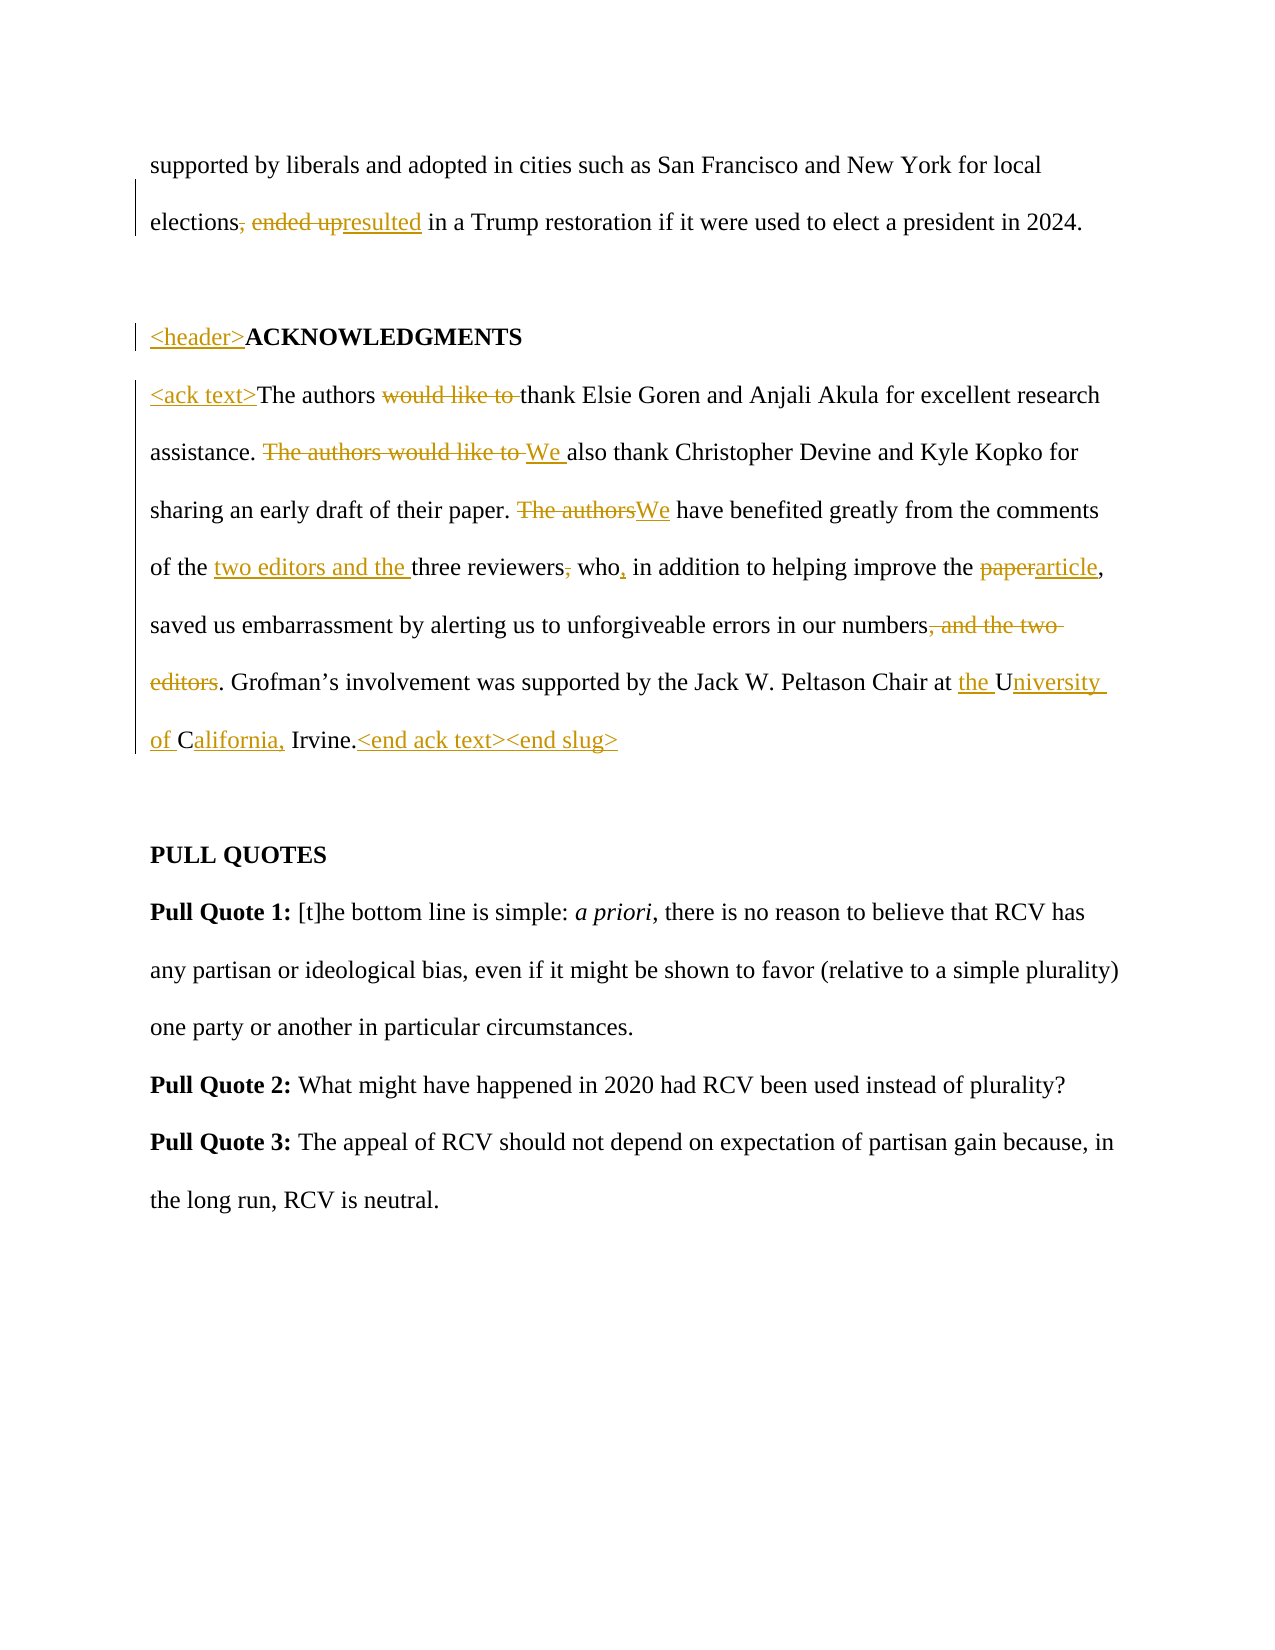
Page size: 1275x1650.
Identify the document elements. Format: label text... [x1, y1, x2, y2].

text Pull Quote 1: [t]he bottom line is simple: a priori, there is no reason to believe that RCV has any partisan or ideological bias, even if it might be shown to favor (relative to a simple plurality) one party or another in particular circumstances. [150, 897, 1125, 1041]
text PULL QUOTES [150, 840, 1125, 869]
subtitle ACKNOWLEDGMENTS [150, 322, 1125, 351]
text Pull Quote 2: What might have happened in 2020 had RCV been used instead of plurality? [150, 1070, 1125, 1099]
text Pull Quote 3: The appeal of RCV should not depend on expectation of partisan gain because, in the long run, RCV is neutral. [150, 1127, 1125, 1214]
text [150, 150, 1125, 236]
subtitle The authors thank Elsie Goren and Anjali Akula for excellent research assistance. also thank Christopher Devine and Kyle Kopko for sharing an early draft of their paper. have benefited greatly from the comments of the three reviewers who in addition to helping improve the , saved us embarrassment by alerting us to unforgiveable errors in our numbers. Grofman’s involvement was supported by the Jack W. Peltason Chair at UC Irvine. [150, 380, 1125, 754]
